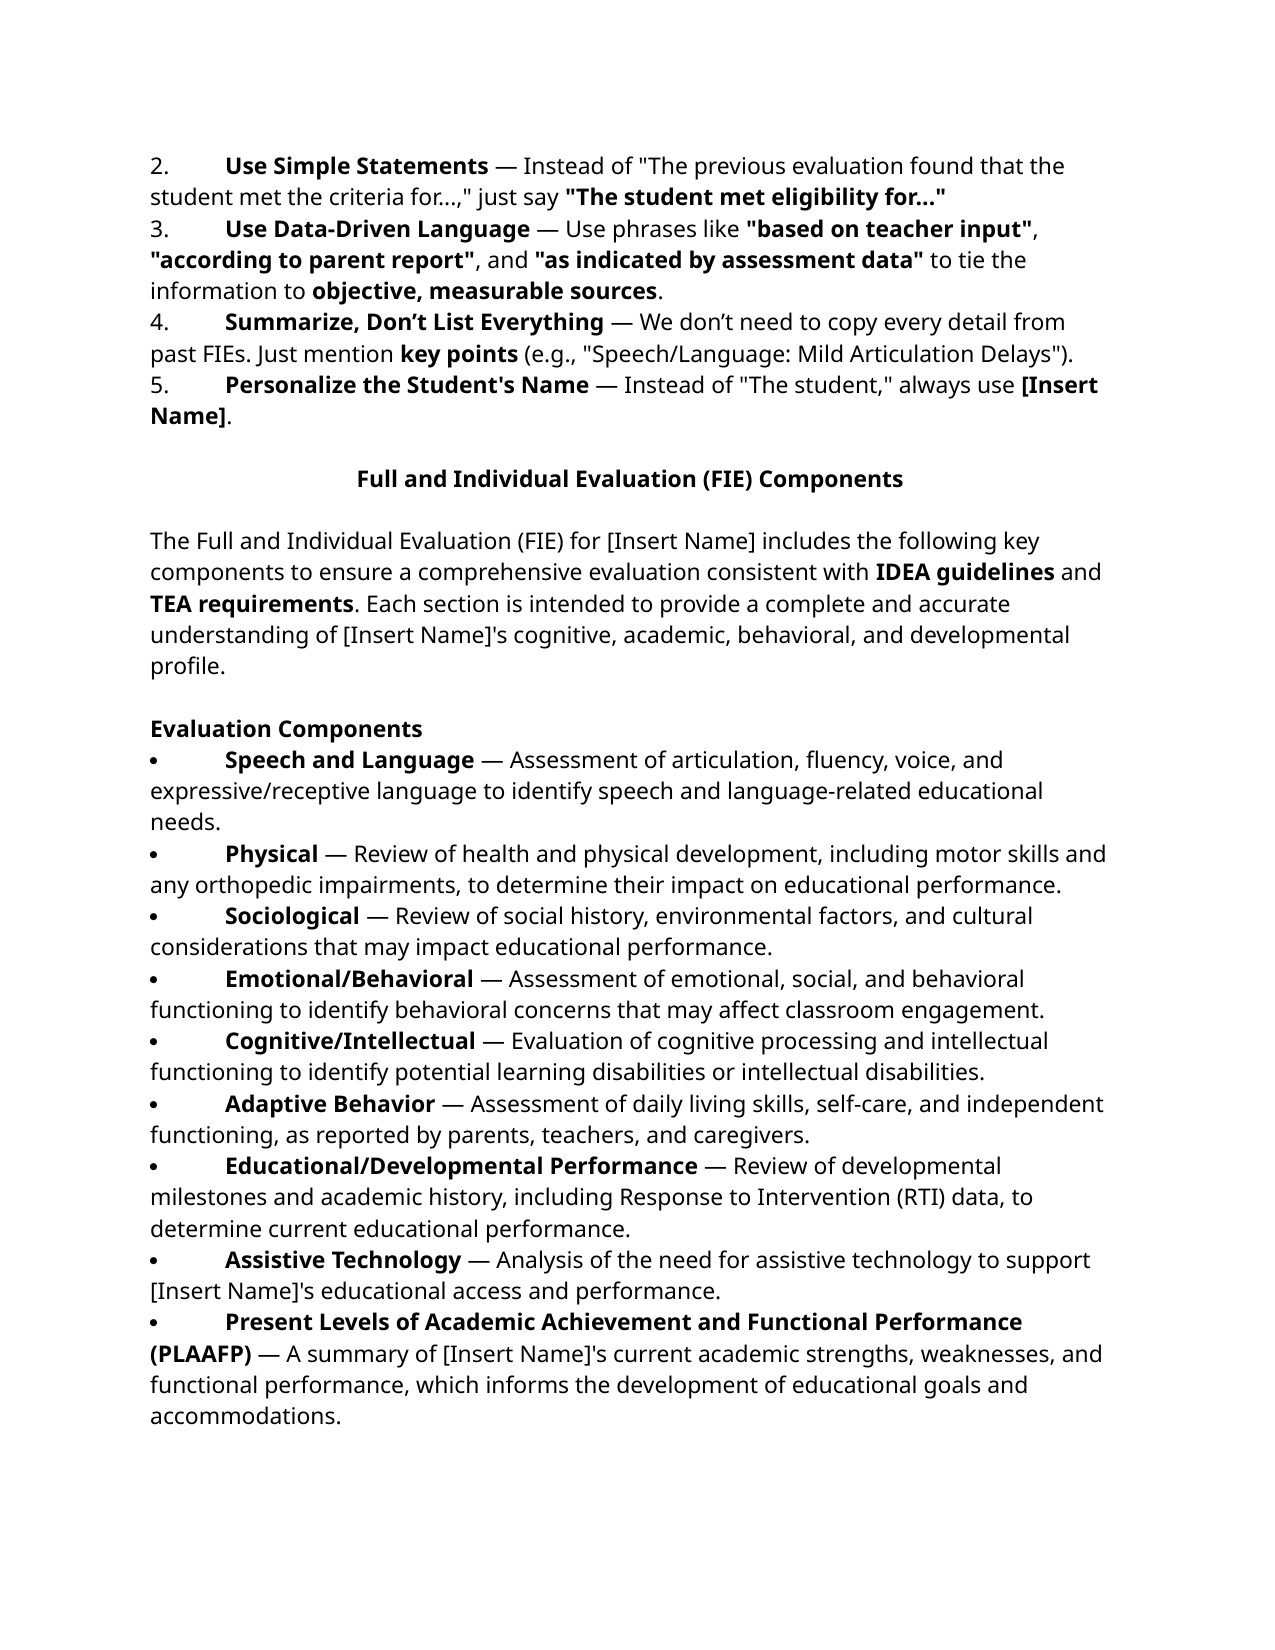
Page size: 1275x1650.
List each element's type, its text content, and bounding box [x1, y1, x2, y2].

list Adaptive Behavior — Assessment of daily living skills, self-care, and independent functioning, as reported by parents, teachers, and caregivers. [150, 1087, 1110, 1150]
list Present Levels of Academic Achievement and Functional Performance (PLAAFP) — A summary of [Insert Name]'s current academic strengths, weaknesses, and functional performance, which informs the development of educational goals and accommodations. [150, 1306, 1110, 1431]
list Use Data-Driven Language — Use phrases like "based on teacher input", "according to parent report", and "as indicated by assessment data" to tie the information to objective, measurable sources. [150, 212, 1110, 306]
list Emotional/Behavioral — Assessment of emotional, social, and behavioral functioning to identify behavioral concerns that may affect classroom engagement. [150, 962, 1110, 1025]
list Physical — Review of health and physical development, including motor skills and any orthopedic impairments, to determine their impact on educational performance. [150, 837, 1110, 900]
list Sociological — Review of social history, environmental factors, and cultural considerations that may impact educational performance. [150, 900, 1110, 962]
list Use Simple Statements — Instead of "The previous evaluation found that the student met the criteria for...," just say "The student met eligibility for..." [150, 150, 1110, 212]
list Educational/Developmental Performance — Review of developmental milestones and academic history, including Response to Intervention (RTI) data, to determine current educational performance. [150, 1150, 1110, 1244]
list Assistive Technology — Analysis of the need for assistive technology to support [Insert Name]'s educational access and performance. [150, 1244, 1110, 1306]
list Speech and Language — Assessment of articulation, fluency, voice, and expressive/receptive language to identify speech and language-related educational needs. [150, 744, 1110, 837]
list Personalize the Student's Name — Instead of "The student," always use [Insert Name]. [150, 369, 1110, 431]
list Summarize, Don’t List Everything — We don’t need to copy every detail from past FIEs. Just mention key points (e.g., "Speech/Language: Mild Articulation Delays"). [150, 306, 1110, 369]
list Cognitive/Intellectual — Evaluation of cognitive processing and intellectual functioning to identify potential learning disabilities or intellectual disabilities. [150, 1025, 1110, 1087]
text The Full and Individual Evaluation (FIE) for [Insert Name] includes the following key components to ensure a comprehensive evaluation consistent with IDEA guidelines and TEA requirements. Each section is intended to provide a complete and accurate understanding of [Insert Name]'s cognitive, academic, behavioral, and developmental profile. [150, 525, 1110, 681]
text Full and Individual Evaluation (FIE) Components [150, 462, 1110, 494]
text Evaluation Components [150, 712, 1110, 744]
